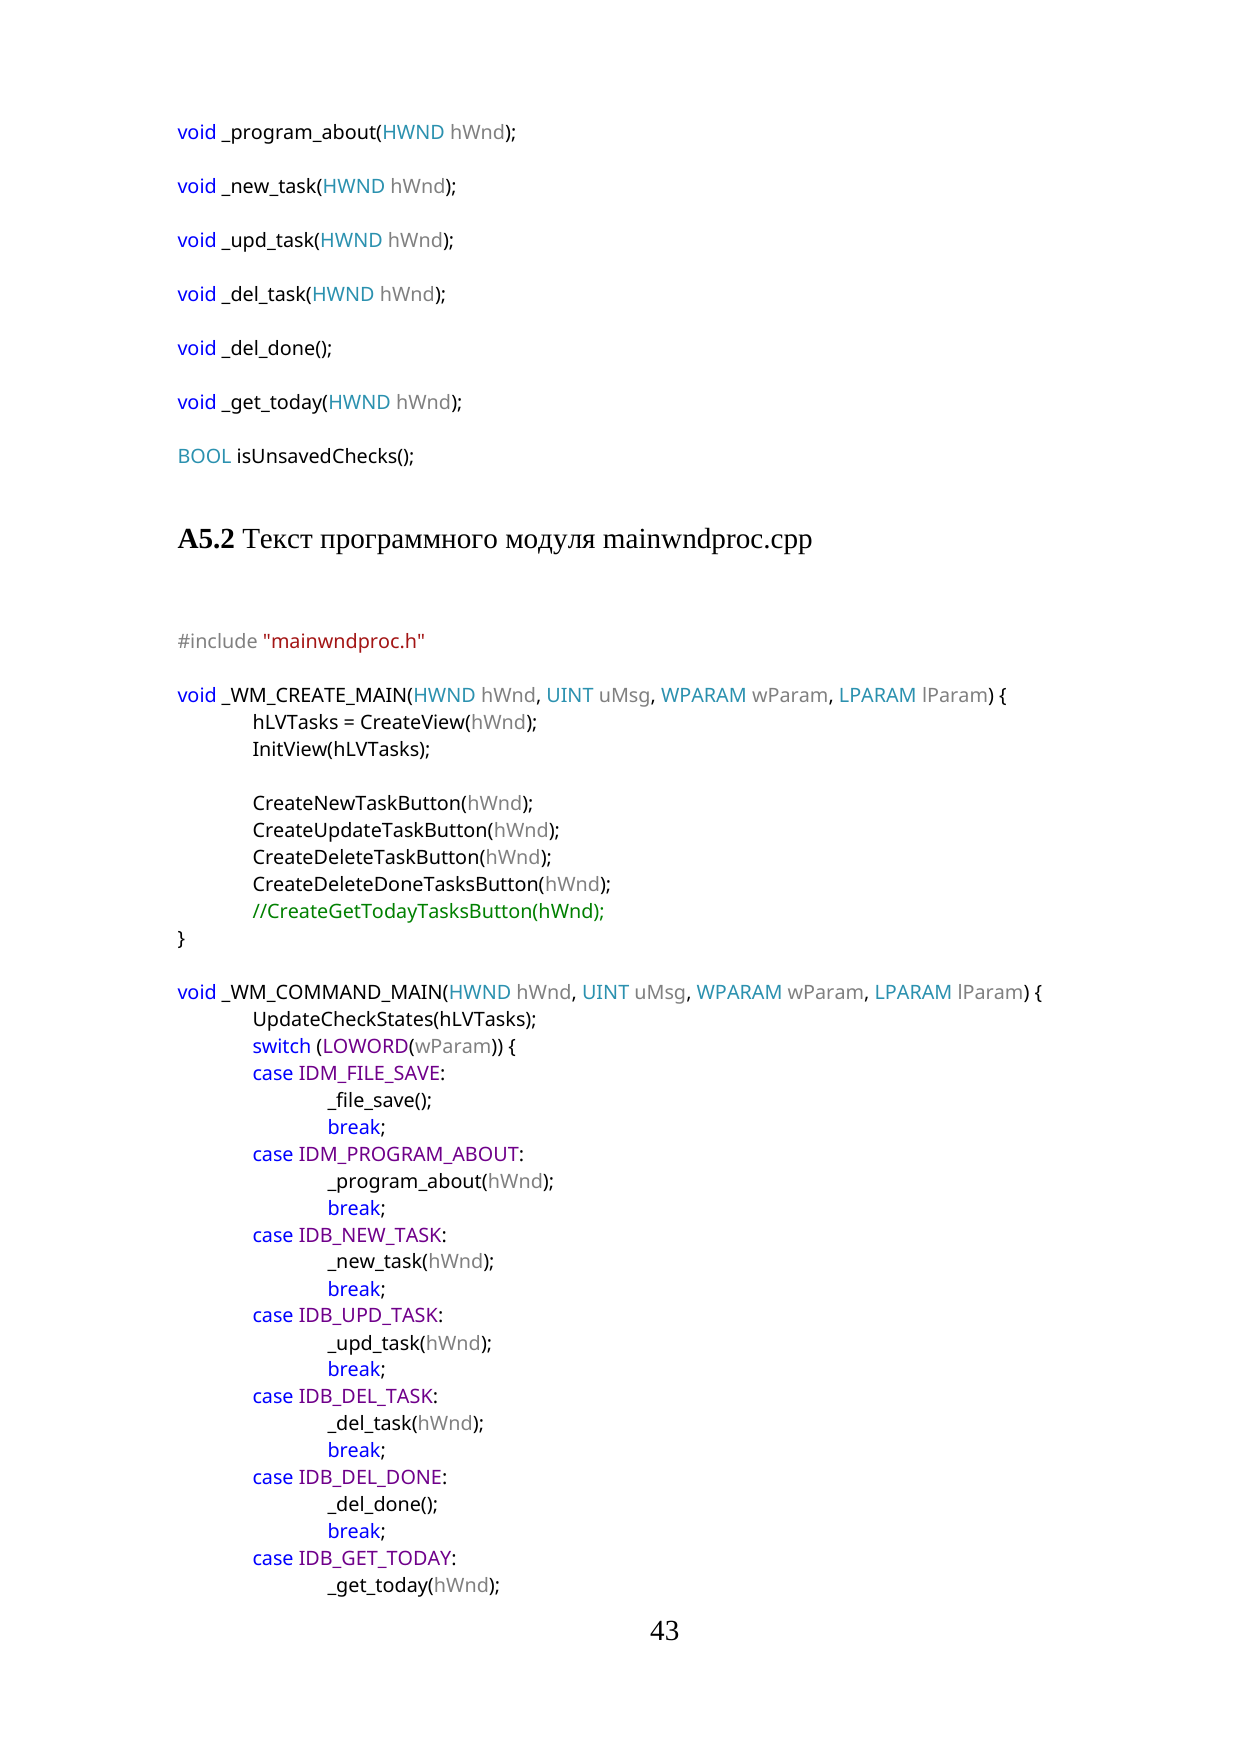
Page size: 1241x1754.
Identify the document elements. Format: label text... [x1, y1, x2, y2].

text case IDB_UPD_TASK: [177, 1302, 1152, 1329]
text А5.2 Текст программного модуля mainwndproc.cpp [177, 522, 1152, 555]
text break; [177, 1437, 1152, 1464]
text break; [177, 1518, 1152, 1544]
text _del_done(); [177, 1491, 1152, 1518]
text void _del_task(HWND hWnd); [177, 280, 1152, 307]
text CreateNewTaskButton(hWnd); [177, 789, 1152, 816]
text case IDB_NEW_TASK: [177, 1221, 1152, 1248]
text _new_task(hWnd); [177, 1248, 1152, 1275]
text void _del_done(); [177, 334, 1152, 361]
text } [177, 924, 1152, 951]
text #include "mainwndproc.h" [177, 627, 1152, 654]
text break; [177, 1113, 1152, 1140]
text hLVTasks = CreateView(hWnd); [177, 708, 1152, 735]
text UpdateCheckStates(hLVTasks); [177, 1005, 1152, 1032]
text _get_today(hWnd); [177, 1572, 1152, 1598]
text case IDM_PROGRAM_ABOUT: [177, 1140, 1152, 1167]
text CreateUpdateTaskButton(hWnd); [177, 816, 1152, 843]
text _upd_task(hWnd); [177, 1329, 1152, 1356]
text //CreateGetTodayTasksButton(hWnd); [177, 897, 1152, 924]
text void _program_about(HWND hWnd); [177, 118, 1152, 145]
text _file_save(); [177, 1086, 1152, 1113]
text break; [177, 1356, 1152, 1383]
text void _get_today(HWND hWnd); [177, 388, 1152, 415]
text break; [177, 1194, 1152, 1221]
text void _WM_CREATE_MAIN(HWND hWnd, UINT uMsg, WPARAM wParam, LPARAM lParam) { [177, 681, 1152, 708]
text case IDB_GET_TODAY: [177, 1544, 1152, 1572]
text void _upd_task(HWND hWnd); [177, 226, 1152, 253]
text _program_about(hWnd); [177, 1167, 1152, 1194]
text _del_task(hWnd); [177, 1410, 1152, 1437]
text void _WM_COMMAND_MAIN(HWND hWnd, UINT uMsg, WPARAM wParam, LPARAM lParam) { [177, 978, 1152, 1005]
text case IDM_FILE_SAVE: [177, 1059, 1152, 1086]
text CreateDeleteTaskButton(hWnd); [177, 843, 1152, 870]
text CreateDeleteDoneTasksButton(hWnd); [177, 870, 1152, 897]
text case IDB_DEL_DONE: [177, 1464, 1152, 1491]
text switch (LOWORD(wParam)) { [177, 1032, 1152, 1059]
text void _new_task(HWND hWnd); [177, 172, 1152, 199]
text case IDB_DEL_TASK: [177, 1383, 1152, 1410]
text BOOL isUnsavedChecks(); [177, 442, 1152, 469]
text break; [177, 1275, 1152, 1302]
text InitView(hLVTasks); [177, 735, 1152, 762]
